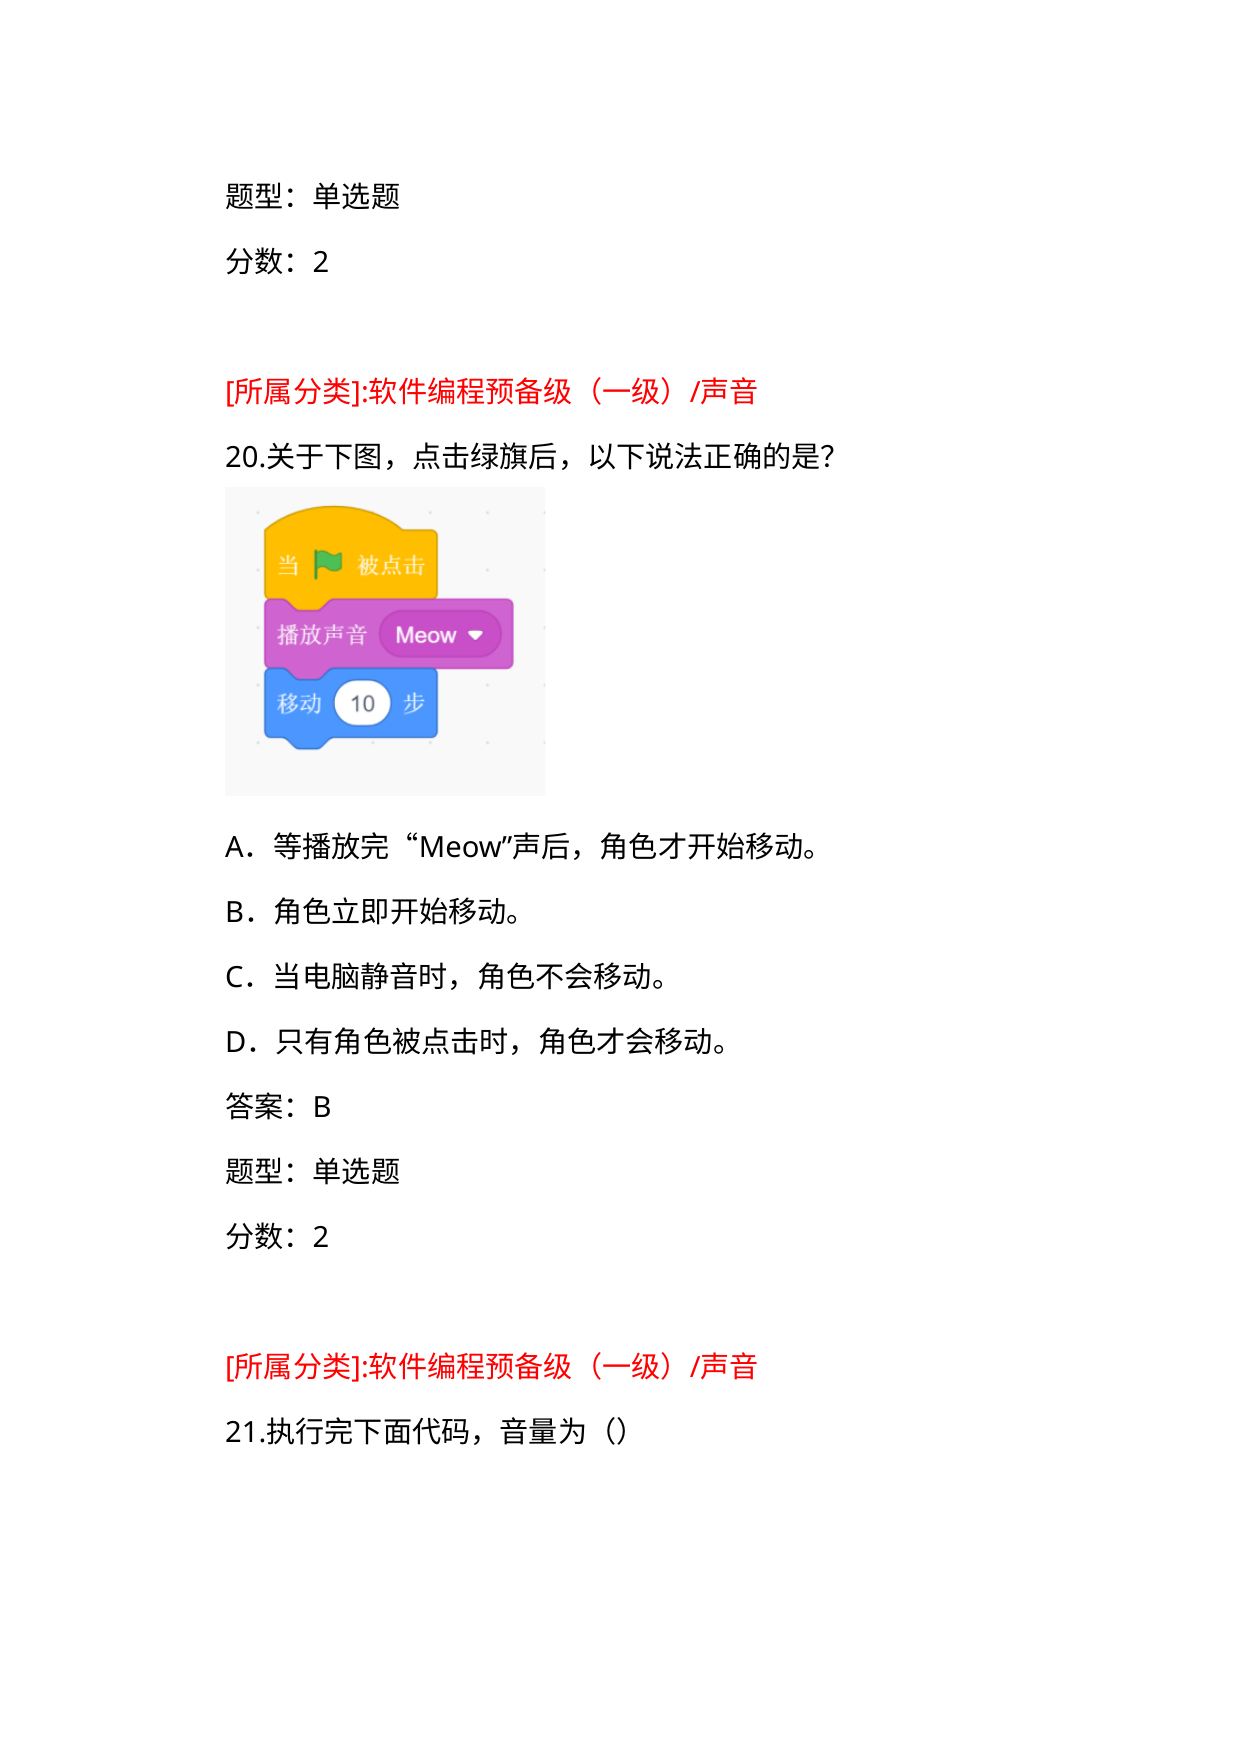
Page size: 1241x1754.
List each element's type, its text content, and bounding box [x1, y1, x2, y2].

text [所属分类]:软件编程预备级（一级）/声音 [225, 357, 1053, 422]
text A．等播放完“Meow”声后，角色才开始移动。 [225, 812, 1053, 877]
text [所属分类]:软件编程预备级（一级）/声音 [225, 1332, 1053, 1397]
text 21.执行完下面代码，音量为（） [225, 1397, 1053, 1462]
text 题型：单选题 [225, 1137, 1053, 1202]
text 分数：2 [225, 227, 1053, 292]
text 分数：2 [225, 1202, 1053, 1267]
text B．角色立即开始移动。 [225, 877, 1053, 942]
text 20.关于下图，点击绿旗后，以下说法正确的是？ [225, 422, 1053, 487]
text 答案：B [225, 1072, 1053, 1137]
picture [225, 487, 546, 796]
text C．当电脑静音时，角色不会移动。 [225, 942, 1053, 1007]
text D．只有角色被点击时，角色才会移动。 [225, 1007, 1053, 1072]
text 题型：单选题 [225, 162, 1053, 227]
